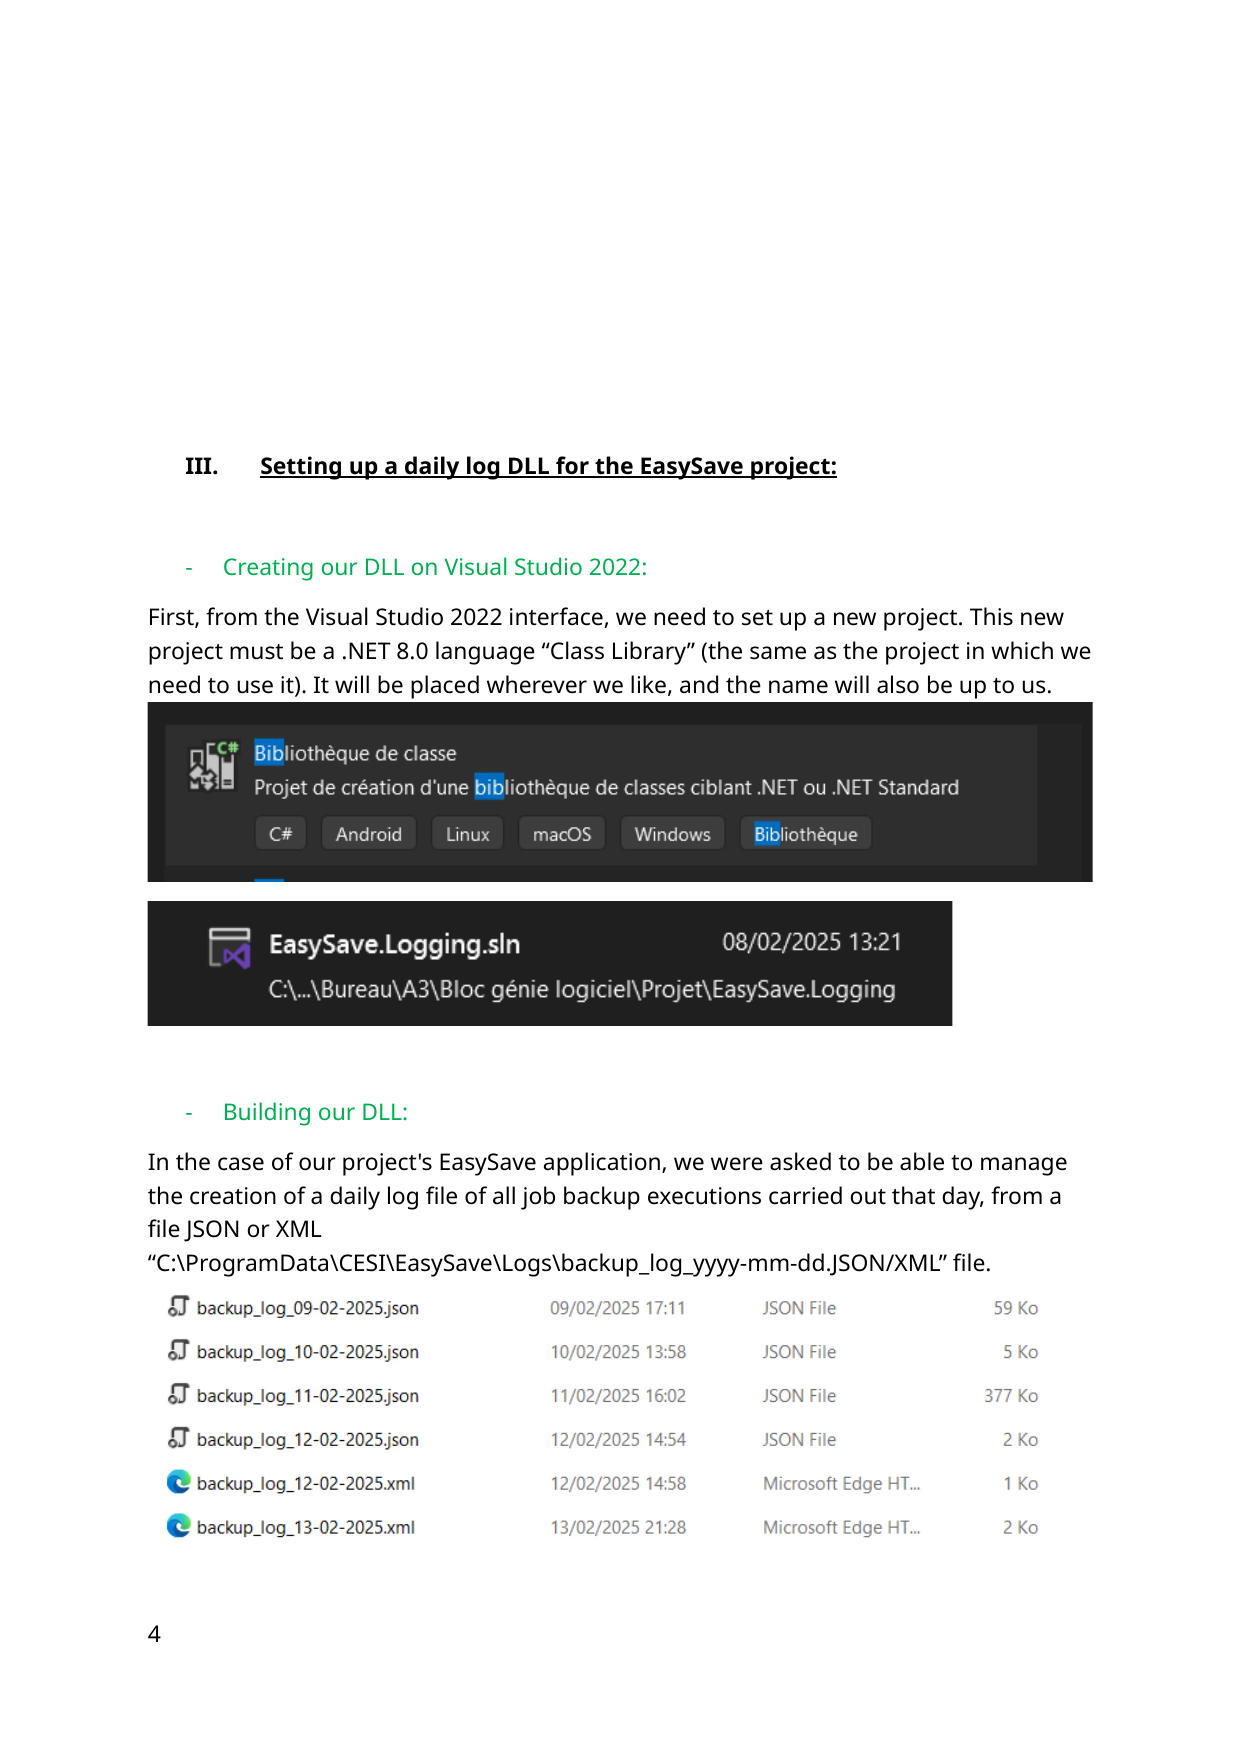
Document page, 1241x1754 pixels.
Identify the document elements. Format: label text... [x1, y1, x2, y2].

picture [147, 1281, 1093, 1561]
picture [147, 901, 953, 1026]
list Building our DLL: [185, 1096, 1093, 1127]
picture [147, 702, 1093, 882]
list Creating our DLL on Visual Studio 2022: [185, 551, 1093, 582]
text First, from the Visual Studio 2022 interface, we need to set up a new project. This new project must be a .NET 8.0 language “Class Library” (the same as the project in which we need to use it). It will be placed wherever we like, and the name will also be up to us. [148, 601, 1093, 702]
list Setting up a daily log DLL for the EasySave project: [185, 450, 1093, 481]
text In the case of our project's EasySave application, we were asked to be able to manage the creation of a daily log file of all job backup executions carried out that day, from a file JSON or XML “C:\ProgramData\CESI\EasySave\Logs\backup_log_yyyy-mm-dd.JSON/XML” file. [148, 1146, 1093, 1281]
